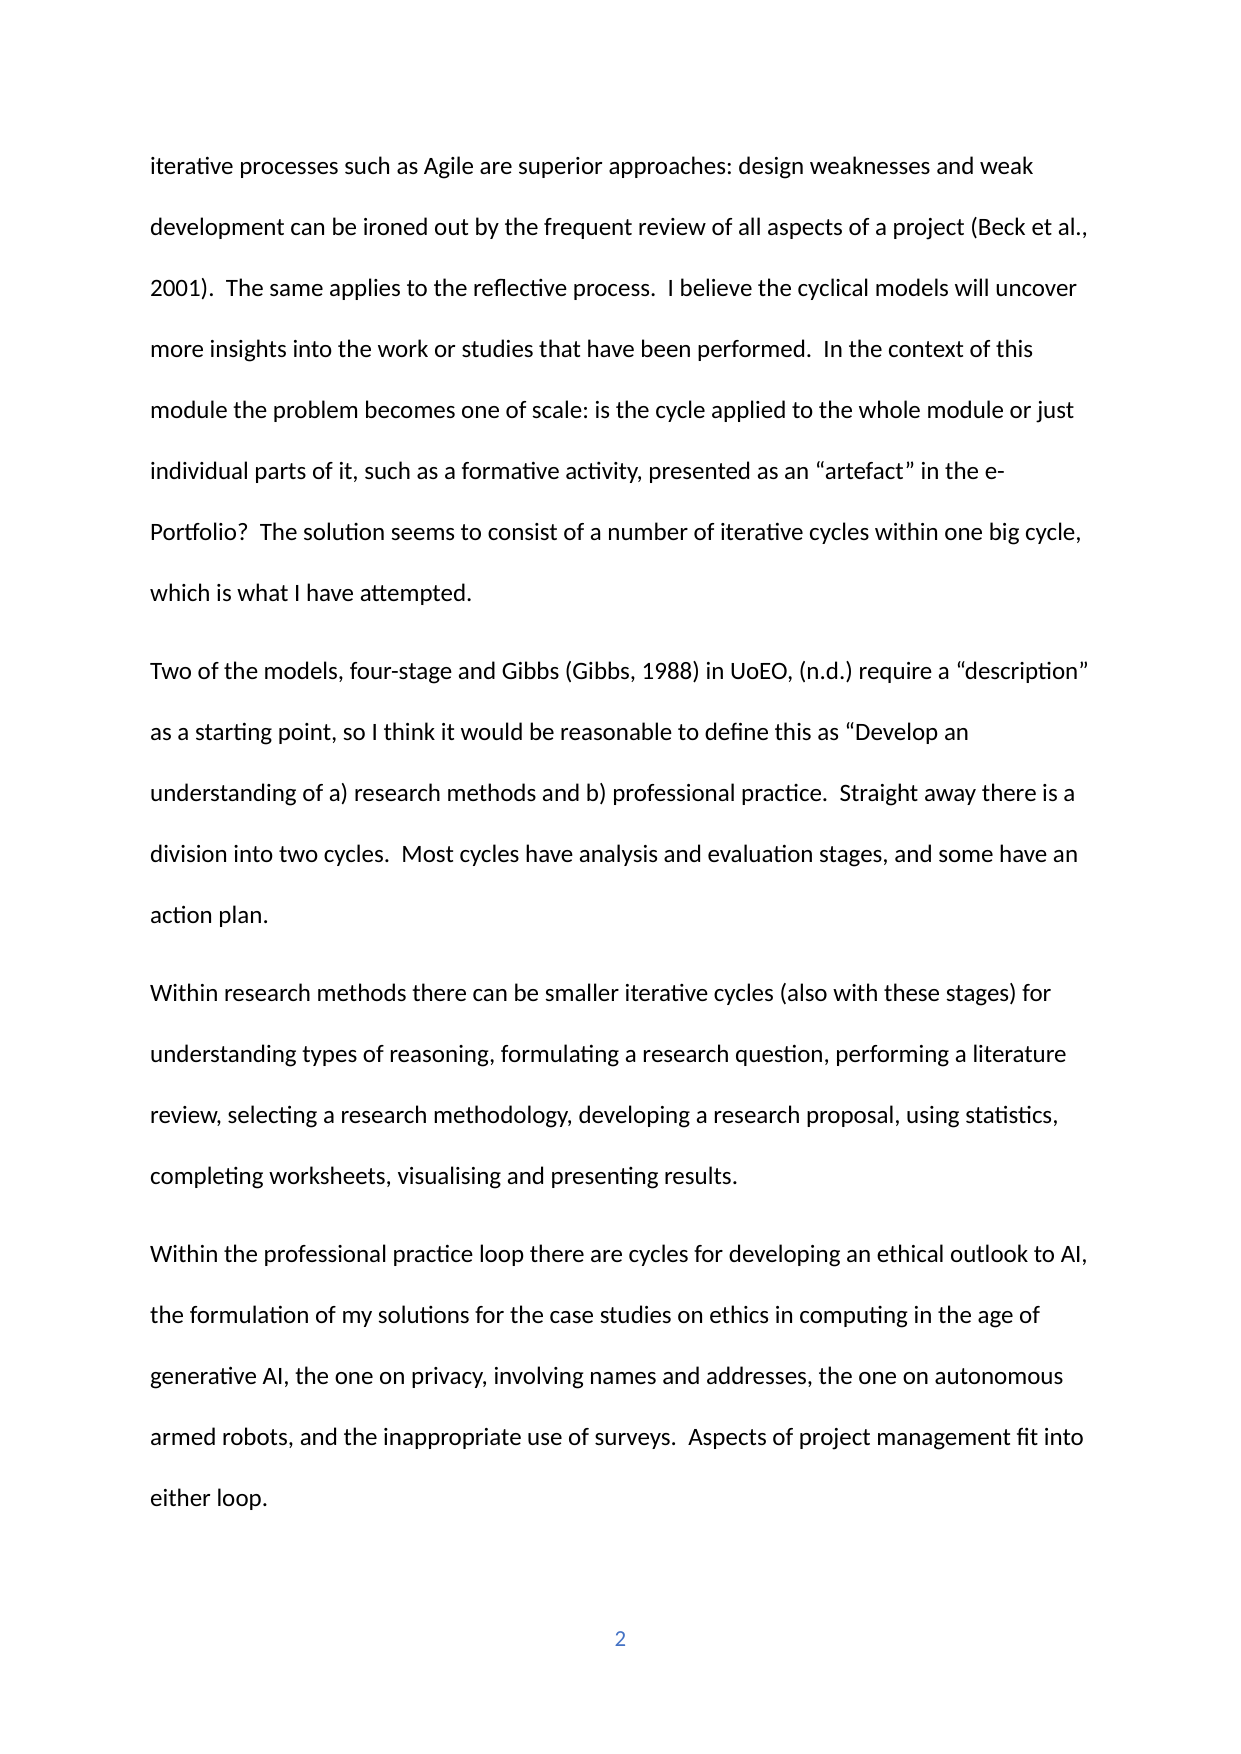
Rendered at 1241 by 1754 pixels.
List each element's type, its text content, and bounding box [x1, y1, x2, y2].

text Within research methods there can be smaller iterative cycles (also with these stages) for understanding types of reasoning, formulating a research question, performing a literature review, selecting a research methodology, developing a research proposal, using statistics, completing worksheets, visualising and presenting results. [150, 977, 1090, 1191]
text Within the professional practice loop there are cycles for developing an ethical outlook to AI, the formulation of my solutions for the case studies on ethics in computing in the age of generative AI, the one on privacy, involving names and addresses, the one on autonomous armed robots, and the inappropriate use of surveys. Aspects of project management fit into either loop. [150, 1238, 1090, 1512]
text Two of the models, four-stage and Gibbs (Gibbs, 1988) in UoEO, (n.d.) require a “description” as a starting point, so I think it would be reasonable to define this as “Develop an understanding of a) research methods and b) professional practice. Straight away there is a division into two cycles. Most cycles have analysis and evaluation stages, and some have an action plan. [150, 655, 1090, 930]
